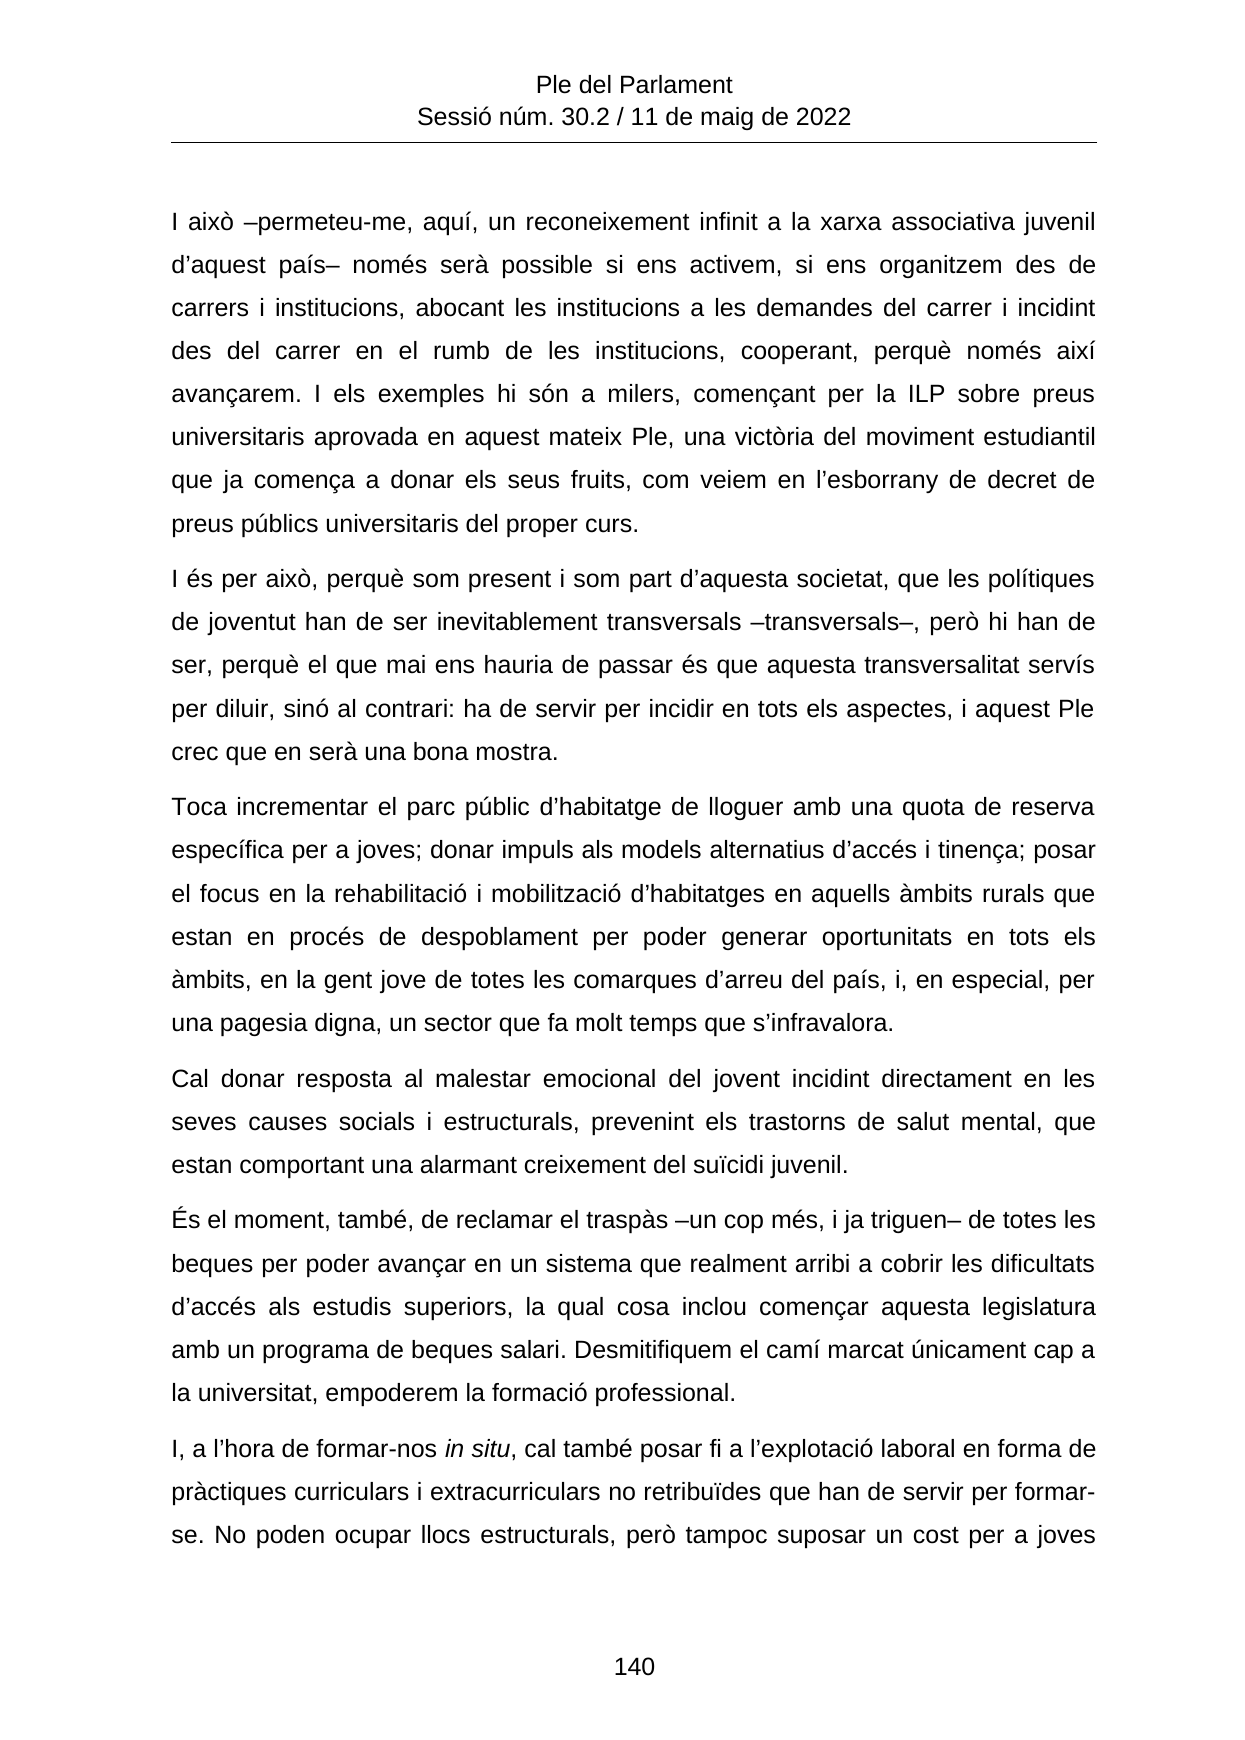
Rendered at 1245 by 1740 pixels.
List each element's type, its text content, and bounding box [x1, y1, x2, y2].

text És el moment, també, de reclamar el traspàs –un cop més, i ja triguen– de totes les beques per poder avançar en un sistema que realment arribi a cobrir les dificultats d’accés als estudis superiors, la qual cosa inclou començar aquesta legislatura amb un programa de beques salari. Desmitifiquem el camí marcat únicament cap a la universitat, empoderem la formació professional. [171, 1206, 1097, 1407]
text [171, 1434, 1097, 1549]
text Cal donar resposta al malestar emocional del jovent incidint directament en les seves causes socials i estructurals, prevenint els trastorns de salut mental, que estan comportant una alarmant creixement del suïcidi juvenil. [171, 1064, 1097, 1179]
text I és per això, perquè som present i som part d’aquesta societat, que les polítiques de joventut han de ser inevitablement transversals –transversals–, però hi han de ser, perquè el que mai ens hauria de passar és que aquesta transversalitat servís per diluir, sinó al contrari: ha de servir per incidir en tots els aspectes, i aquest Ple crec que en serà una bona mostra. [171, 564, 1097, 766]
text I això –permeteu-me, aquí, un reconeixement infinit a la xarxa associativa juvenil d’aquest país– només serà possible si ens activem, si ens organitzem des de carrers i institucions, abocant les institucions a les demandes del carrer i incidint des del carrer en el rumb de les institucions, cooperant, perquè només així avançarem. I els exemples hi són a milers, començant per la ILP sobre preus universitaris aprovada en aquest mateix Ple, una victòria del moviment estudiantil que ja comença a donar els seus fruits, com veiem en l’esborrany de decret de preus públics universitaris del proper curs. [171, 207, 1097, 537]
text Toca incrementar el parc públic d’habitatge de lloguer amb una quota de reserva específica per a joves; donar impuls als models alternatius d’accés i tinença; posar el focus en la rehabilitació i mobilització d’habitatges en aquells àmbits rurals que estan en procés de despoblament per poder generar oportunitats en tots els àmbits, en la gent jove de totes les comarques d’arreu del país, i, en especial, per una pagesia digna, un sector que fa molt temps que s’infravalora. [171, 792, 1097, 1037]
